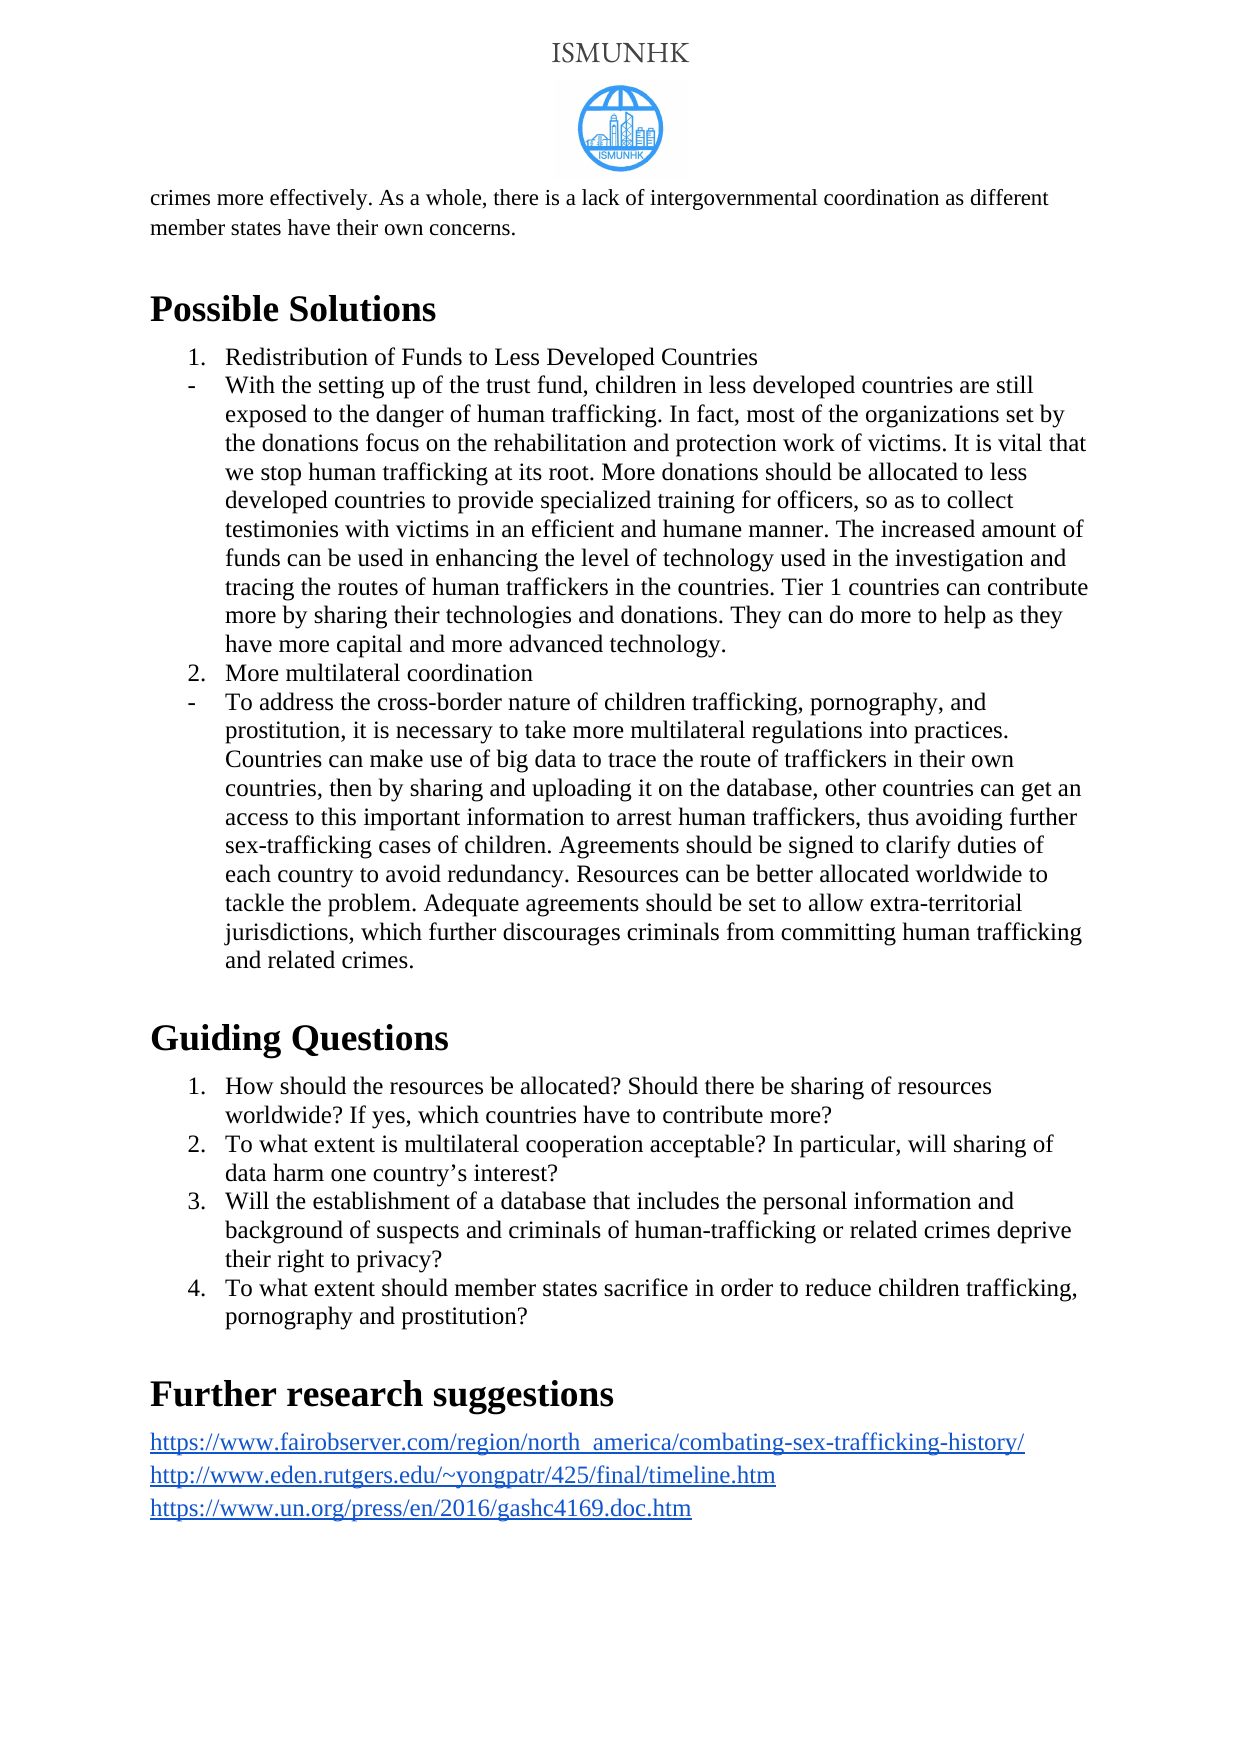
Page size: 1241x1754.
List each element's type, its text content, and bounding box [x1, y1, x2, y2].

list Redistribution of Funds to Less Developed Countries [187, 342, 1090, 370]
text https://www.fairobserver.com/region/north_america/combating-sex-trafficking-history/ [150, 1427, 1090, 1456]
list To address the cross-border nature of children trafficking, pornography, and prostitution, it is necessary to take more multilateral regulations into practices. Countries can make use of big data to trace the route of traffickers in their own countries, then by sharing and uploading it on the database, other countries can get an access to this important information to arrest human traffickers, thus avoiding further sex-trafficking cases of children. Agreements should be signed to clarify duties of each country to avoid redundancy. Resources can be better allocated worldwide to tackle the problem. Adequate agreements should be set to allow extra-territorial jurisdictions, which further discourages criminals from committing human trafficking and related crimes. [187, 687, 1090, 974]
text https://www.un.org/press/en/2016/gashc4169.doc.htm [150, 1493, 1090, 1522]
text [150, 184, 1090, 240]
list To what extent is multilateral cooperation acceptable? In particular, will sharing of data harm one country’s interest? [187, 1129, 1090, 1186]
text 2. More multilateral coordination [150, 658, 1090, 687]
list To what extent should member states sacrifice in order to reduce children trafficking, pornography and prostitution? [187, 1273, 1090, 1330]
picture [554, 79, 687, 180]
list How should the resources be allocated? Should there be sharing of resources worldwide? If yes, which countries have to contribute more? [187, 1071, 1090, 1129]
list Will the establishment of a database that includes the personal information and background of suspects and criminals of human-trafficking or related crimes deprive their right to privacy? [187, 1186, 1090, 1273]
subtitle Further research suggestions [150, 1372, 1090, 1415]
subtitle Possible Solutions [150, 286, 1090, 329]
subtitle Guiding Questions [150, 1016, 1090, 1059]
text http://www.eden.rutgers.edu/~yongpatr/425/final/timeline.htm [150, 1460, 1090, 1489]
list With the setting up of the trust fund, children in less developed countries are still exposed to the danger of human trafficking. In fact, most of the organizations set by the donations focus on the rehabilitation and protection work of victims. It is vital that we stop human trafficking at its root. More donations should be allocated to less developed countries to provide specialized training for officers, so as to collect testimonies with victims in an efficient and humane manner. The increased amount of funds can be used in enhancing the level of technology used in the investigation and tracing the routes of human traffickers in the countries. Tier 1 countries can contribute more by sharing their technologies and donations. They can do more to help as they have more capital and more advanced technology. [187, 370, 1090, 658]
